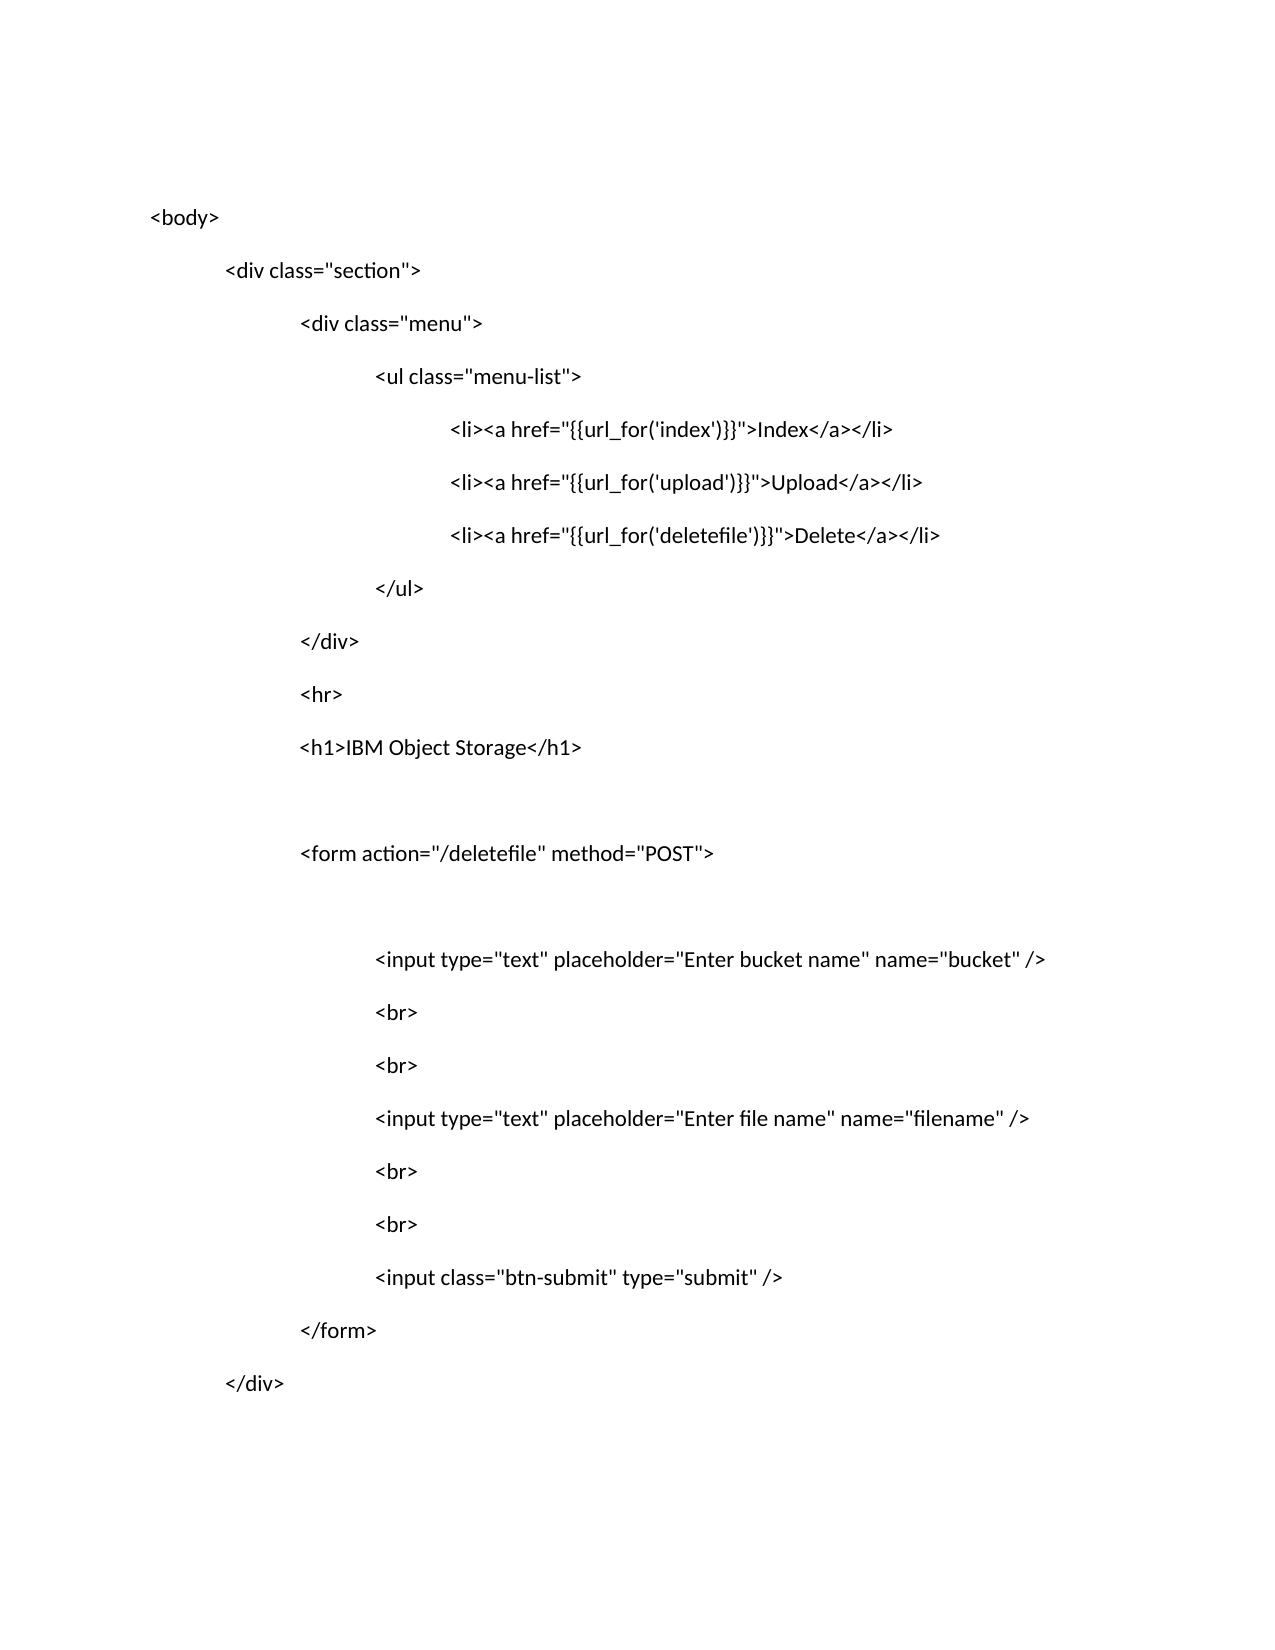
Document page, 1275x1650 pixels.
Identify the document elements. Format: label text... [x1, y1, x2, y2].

text <br> [150, 1210, 1125, 1238]
text <div class="menu"> [150, 309, 1125, 337]
text <br> [150, 1051, 1125, 1079]
text </div> [150, 627, 1125, 655]
text <ul class="menu-list"> [150, 362, 1125, 390]
text <li><a href="{{url_for('deletefile')}}">Delete</a></li> [150, 521, 1125, 549]
text <input type="text" placeholder="Enter bucket name" name="bucket" /> [150, 945, 1125, 973]
text <hr> [150, 680, 1125, 708]
text <form action="/deletefile" method="POST"> [150, 839, 1125, 867]
text <li><a href="{{url_for('upload')}}">Upload</a></li> [150, 468, 1125, 496]
text </form> [150, 1316, 1125, 1344]
text <input type="text" placeholder="Enter file name" name="filename" /> [150, 1104, 1125, 1132]
text <li><a href="{{url_for('index')}}">Index</a></li> [150, 415, 1125, 443]
text <div class="section"> [150, 256, 1125, 284]
text <h1>IBM Object Storage</h1> [150, 733, 1125, 761]
text <br> [150, 1157, 1125, 1185]
text </ul> [150, 574, 1125, 602]
text <input class="btn-submit" type="submit" /> [150, 1263, 1125, 1291]
text <br> [150, 998, 1125, 1026]
text </div> [150, 1369, 1125, 1397]
text <body> [150, 203, 1125, 231]
